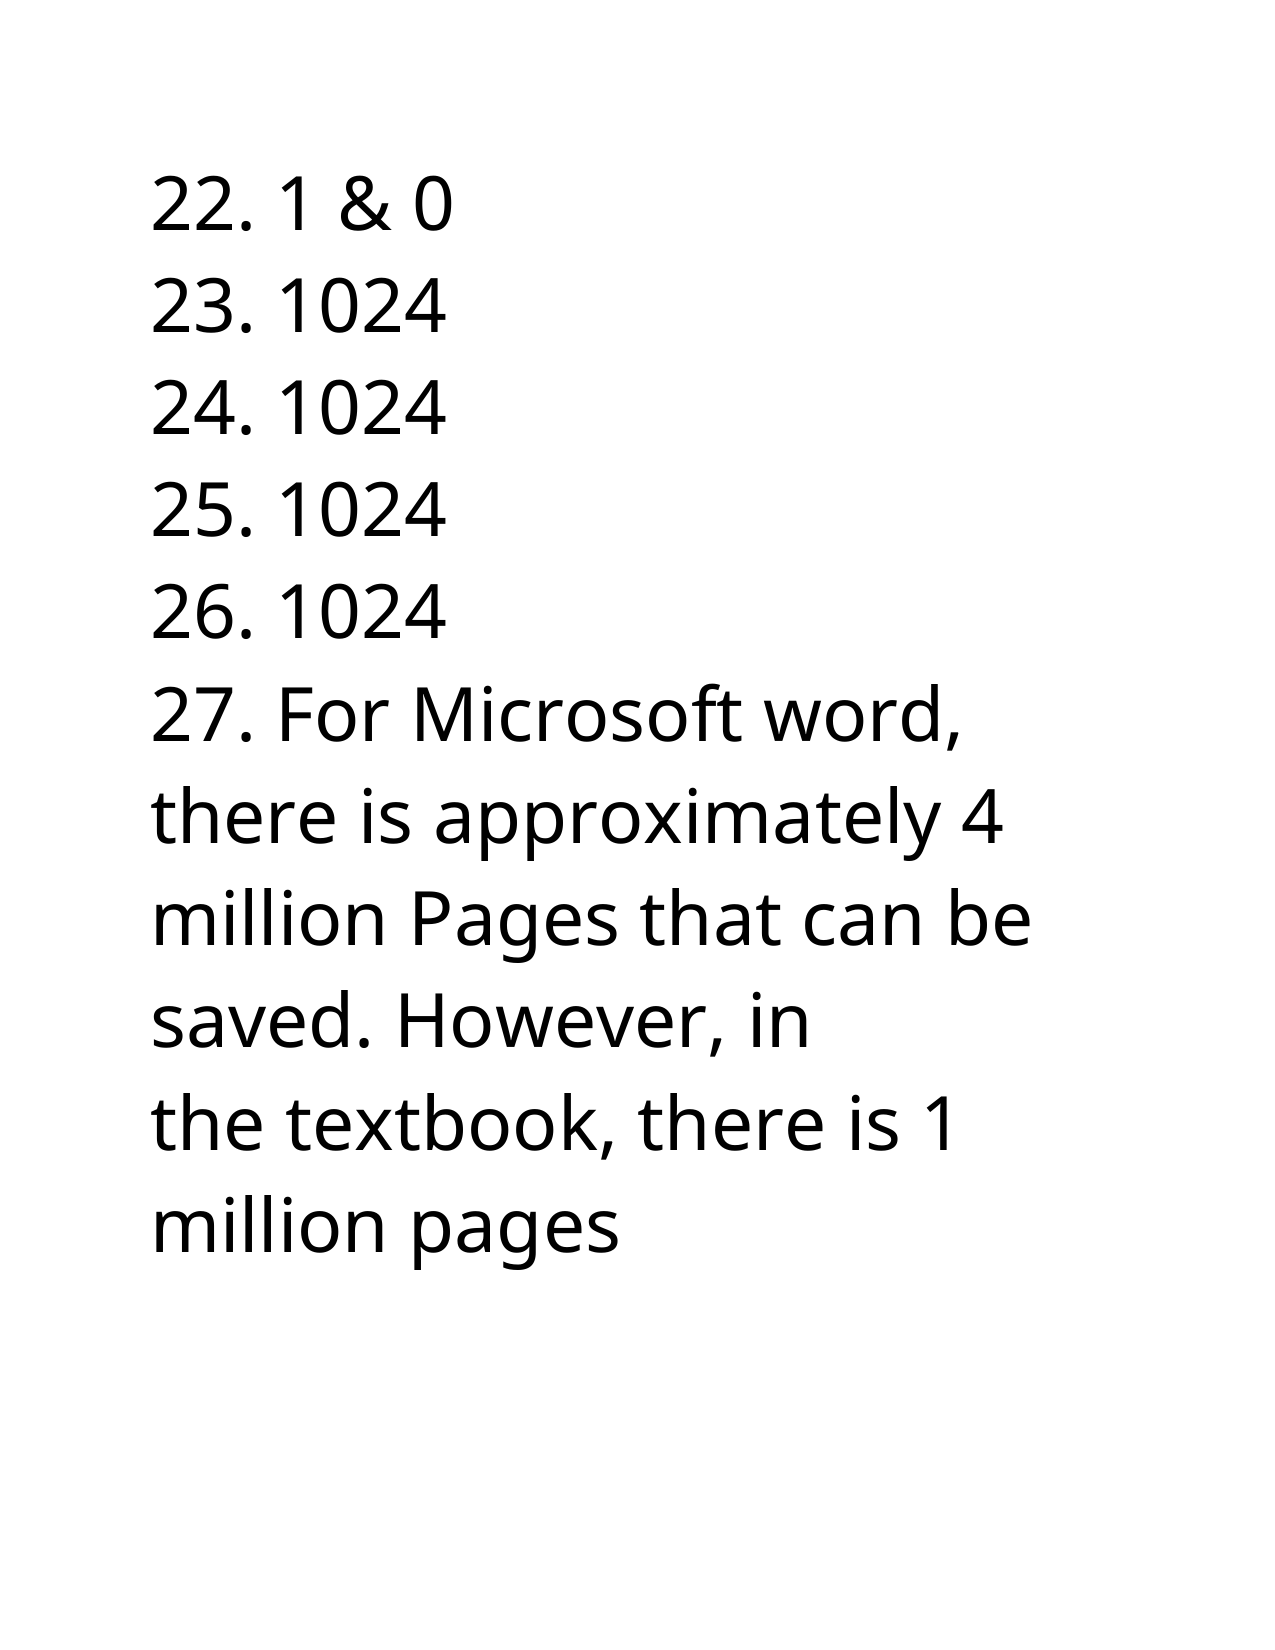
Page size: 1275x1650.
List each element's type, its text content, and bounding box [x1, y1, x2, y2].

text the textbook, there is 1 million pages [150, 1070, 1125, 1274]
text 27. For Microsoft word, there is approximately 4 million Pages that can be saved. However, in [150, 661, 1125, 1070]
text 23. 1024 [150, 252, 1125, 354]
text 26. 1024 [150, 559, 1125, 661]
text 25. 1024 [150, 457, 1125, 559]
text 24. 1024 [150, 354, 1125, 457]
text 22. 1 & 0 [150, 150, 1125, 252]
